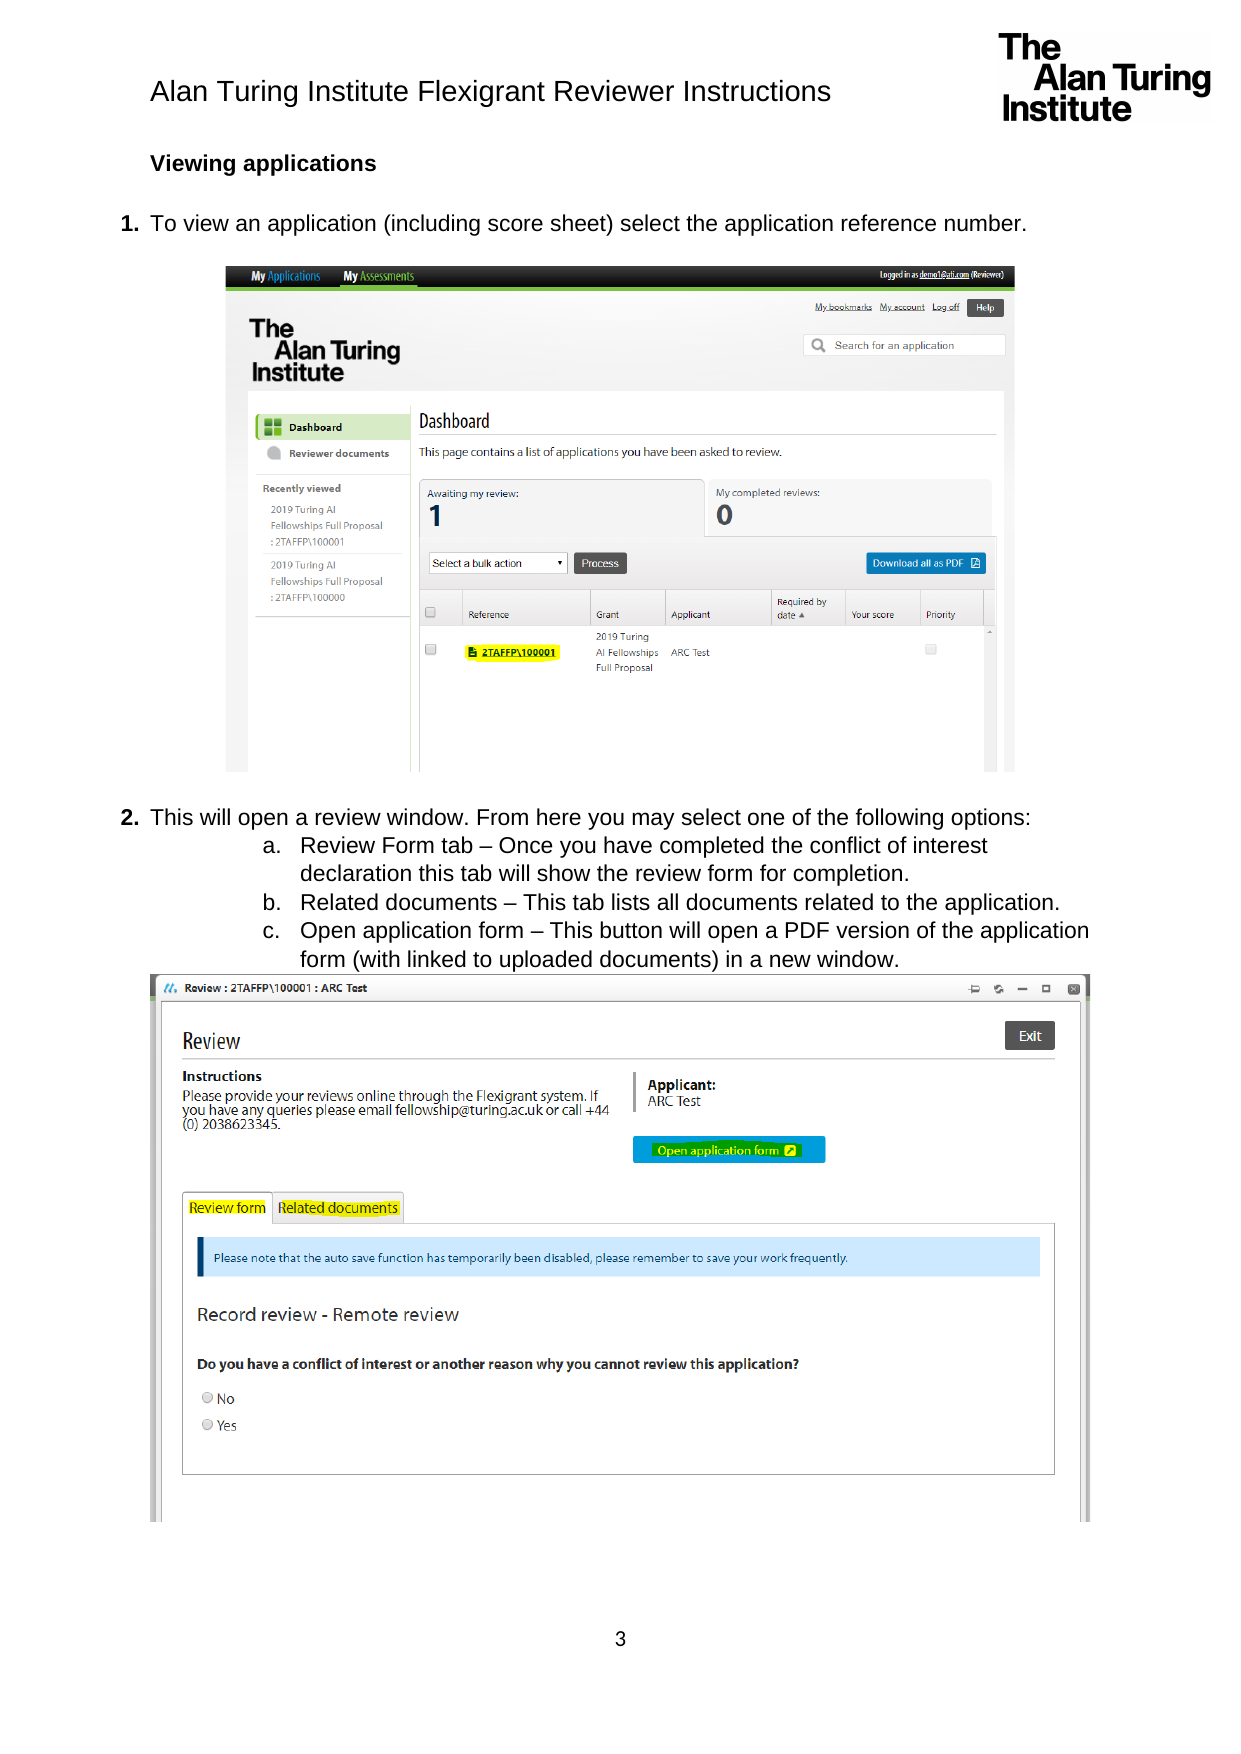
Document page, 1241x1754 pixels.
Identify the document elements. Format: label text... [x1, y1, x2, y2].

list Review Form tab – Once you have completed the conflict of interest declaration this tab will show the review form for completion. [262, 832, 1090, 887]
list Open application form – This button will open a PDF version of the application form (with linked to uploaded documents) in a new window. [262, 917, 1090, 972]
list Related documents – This tab lists all documents related to the application. [262, 889, 1090, 915]
subtitle Viewing applications [150, 150, 1090, 207]
picture [225, 266, 1015, 772]
picture [996, 31, 1213, 123]
list This will open a review window. From here you may select one of the following options: [120, 803, 1090, 830]
picture [150, 974, 1091, 1522]
list To view an application (including score sheet) select the application reference number. [120, 210, 1090, 236]
